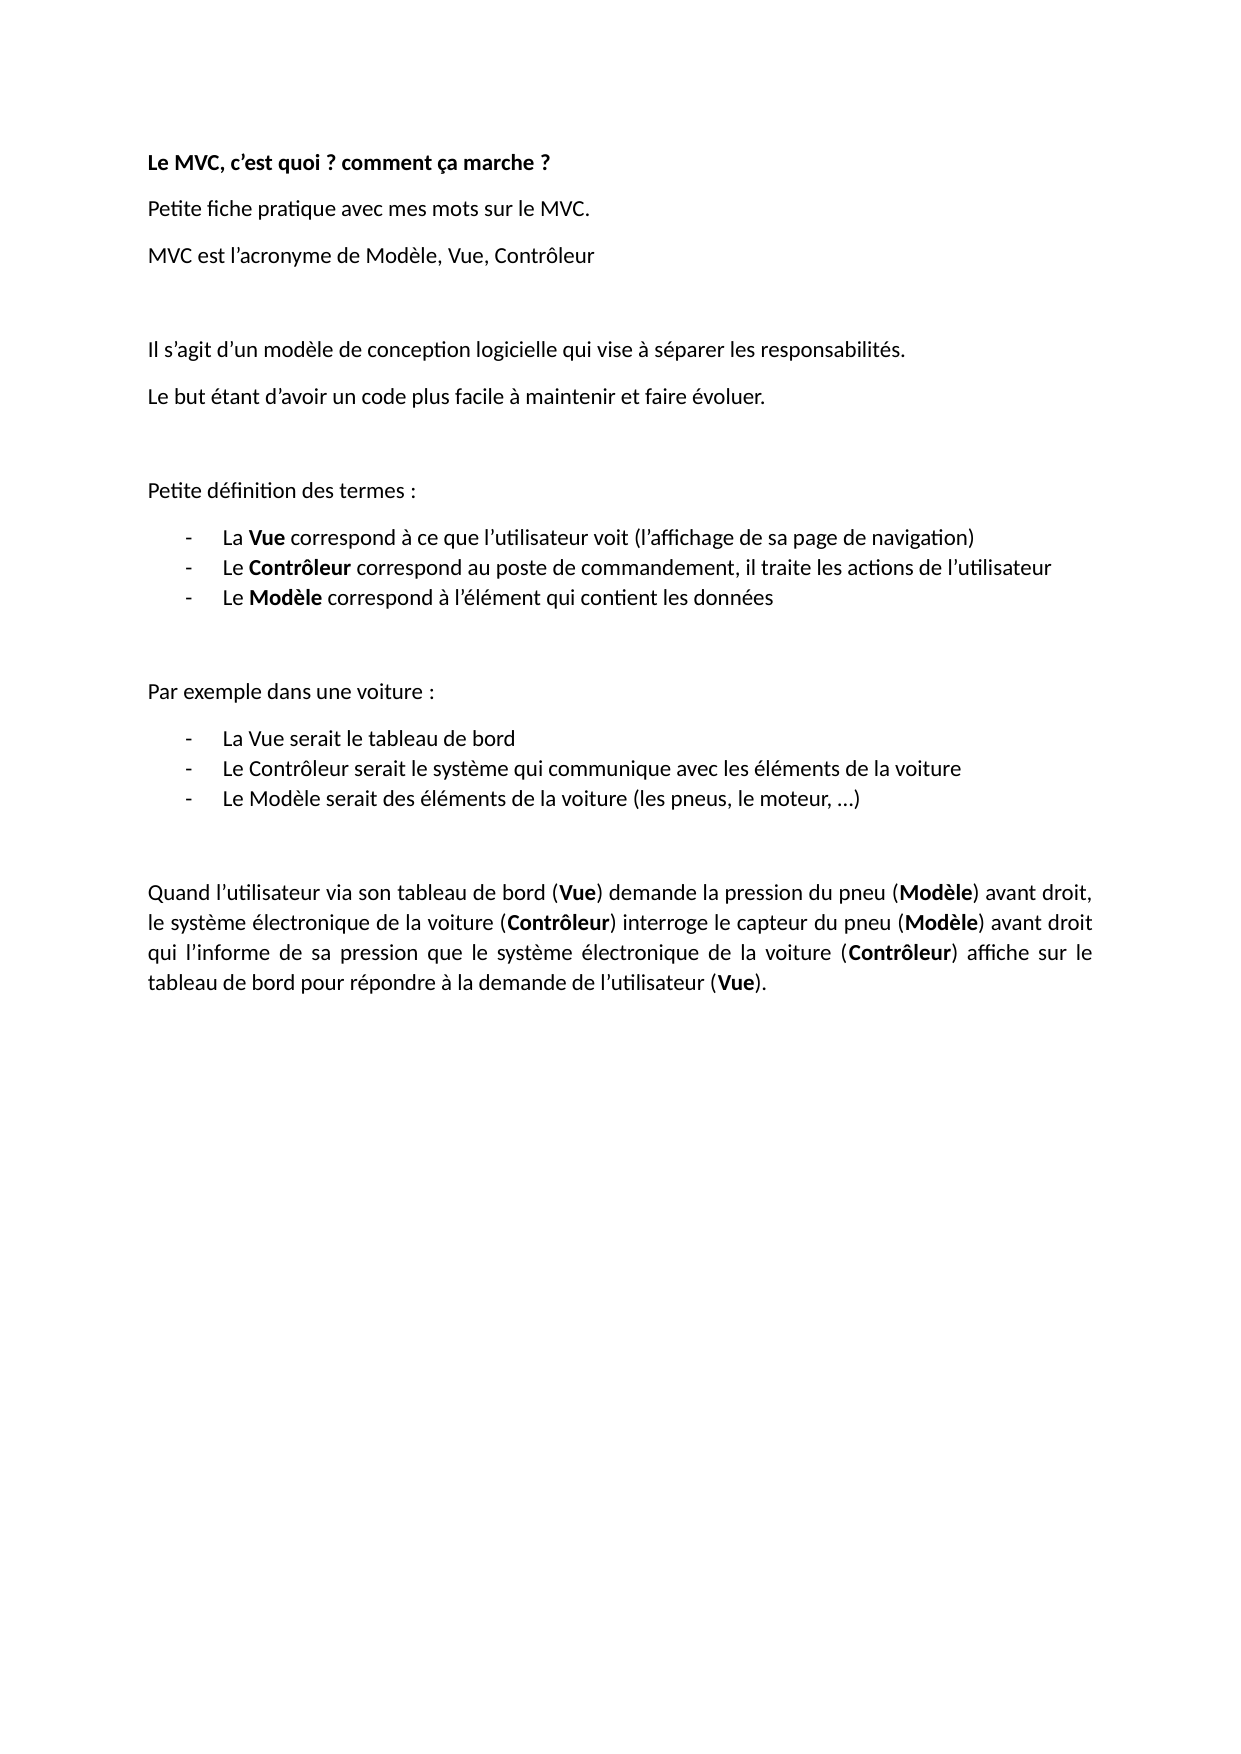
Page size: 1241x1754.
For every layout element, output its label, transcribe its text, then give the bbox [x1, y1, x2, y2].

list Le Contrôleur serait le système qui communique avec les éléments de la voiture [185, 754, 1093, 782]
text Le MVC, c’est quoi ? comment ça marche ? [148, 148, 1093, 176]
text Le but étant d’avoir un code plus facile à maintenir et faire évoluer. [148, 382, 1093, 410]
text Petite définition des termes : [148, 476, 1093, 504]
text Petite fiche pratique avec mes mots sur le MVC. [148, 194, 1093, 222]
text Quand l’utilisateur via son tableau de bord (Vue) demande la pression du pneu (Modèle) avant droit, le système électronique de la voiture (Contrôleur) interroge le capteur du pneu (Modèle) avant droit qui l’informe de sa pression que le système électronique de la voiture (Contrôleur) affiche sur le tableau de bord pour répondre à la demande de l’utilisateur (Vue). [148, 878, 1093, 996]
list Le Modèle serait des éléments de la voiture (les pneus, le moteur, …) [185, 784, 1093, 812]
list La Vue serait le tableau de bord [185, 724, 1093, 752]
list Le Modèle correspond à l’élément qui contient les données [185, 583, 1093, 611]
text Par exemple dans une voiture : [148, 677, 1093, 705]
text Il s’agit d’un modèle de conception logicielle qui vise à séparer les responsabilités. [148, 335, 1093, 363]
list Le Contrôleur correspond au poste de commandement, il traite les actions de l’utilisateur [185, 553, 1093, 581]
text MVC est l’acronyme de Modèle, Vue, Contrôleur [148, 241, 1093, 269]
list La Vue correspond à ce que l’utilisateur voit (l’affichage de sa page de navigation) [185, 523, 1093, 551]
